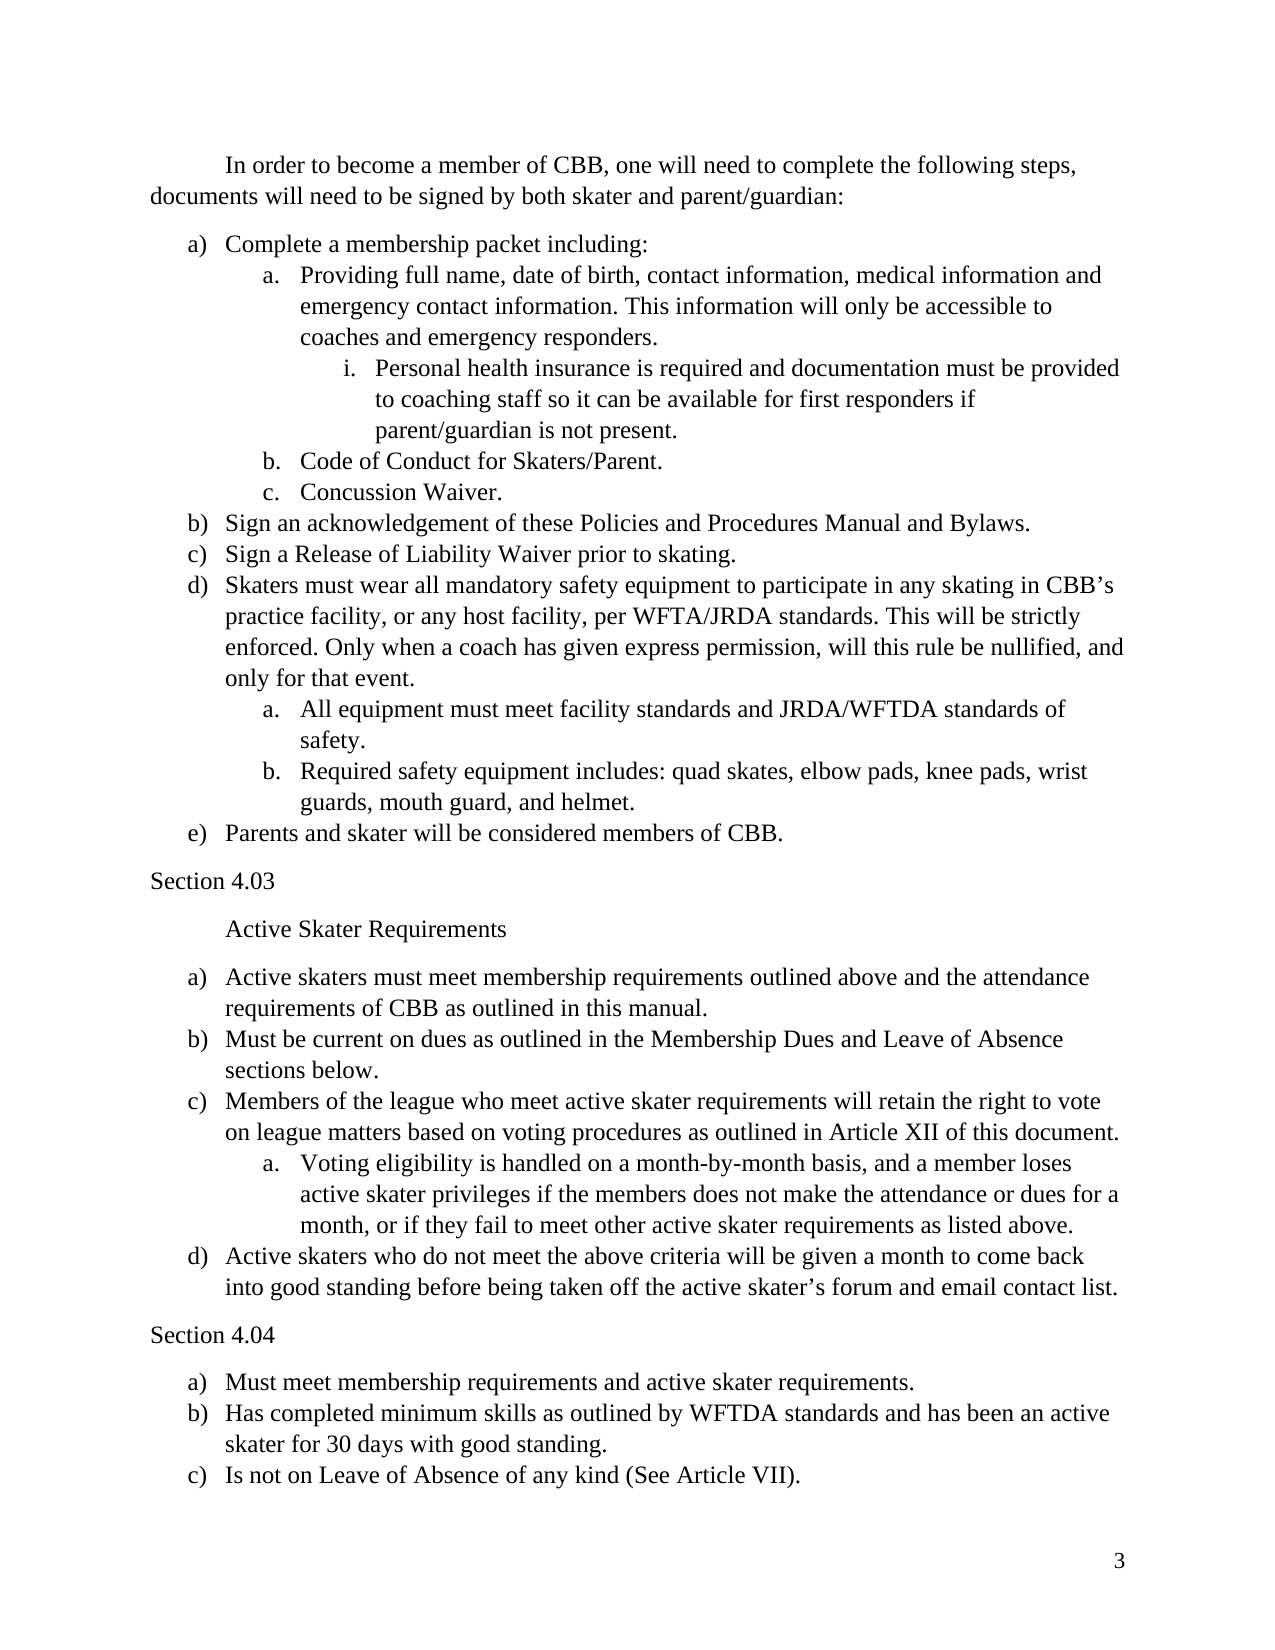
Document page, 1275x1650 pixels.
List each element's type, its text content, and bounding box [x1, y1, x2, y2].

list Is not on Leave of Absence of any kind (See Article VII). [187, 1461, 1125, 1489]
list Required safety equipment includes: quad skates, elbow pads, knee pads, wrist guards, mouth guard, and helmet. [262, 756, 1125, 816]
list Complete a membership packet including: [187, 229, 1125, 257]
list Providing full name, date of birth, contact information, medical information and emergency contact information. This information will only be accessible to coaches and emergency responders. [262, 260, 1125, 351]
list Members of the league who meet active skater requirements will retain the right to vote on league matters based on voting procedures as outlined in Article XII of this document. [187, 1086, 1125, 1146]
list All equipment must meet facility standards and JRDA/WFTDA standards of safety. [262, 694, 1125, 754]
list Has completed minimum skills as outlined by WFTDA standards and has been an active skater for 30 days with good standing. [187, 1398, 1125, 1458]
text In order to become a member of CBB, one will need to complete the following steps, documents will need to be signed by both skater and parent/guardian: [150, 150, 1125, 210]
text Section 4.04 [150, 1320, 1125, 1348]
list Sign an acknowledgement of these Policies and Procedures Manual and Bylaws. [187, 508, 1125, 537]
list Voting eligibility is handled on a month-by-month basis, and a member loses active skater privileges if the members does not make the attendance or dues for a month, or if they fail to meet other active skater requirements as listed above. [262, 1148, 1125, 1239]
list Active skaters must meet membership requirements outlined above and the attendance requirements of CBB as outlined in this manual. [187, 962, 1125, 1021]
list Active skaters who do not meet the above criteria will be given a month to come back into good standing before being taken off the active skater’s forum and email contact list. [187, 1241, 1125, 1301]
list Concussion Waiver. [262, 477, 1125, 506]
list Skaters must wear all mandatory safety equipment to participate in any skating in CBB’s practice facility, or any host facility, per WFTA/JRDA standards. This will be strictly enforced. Only when a coach has given express permission, will this rule be nullified, and only for that event. [187, 570, 1125, 692]
list Personal health insurance is required and documentation must be provided to coaching staff so it can be available for first responders if parent/guardian is not present. [356, 353, 1125, 444]
list Code of Conduct for Skaters/Parent. [262, 446, 1125, 475]
list Must meet membership requirements and active skater requirements. [187, 1367, 1125, 1396]
text Section 4.03 [150, 866, 1125, 895]
text Active Skater Requirements [150, 914, 1125, 943]
list Parents and skater will be considered members of CBB. [187, 818, 1125, 847]
list Sign a Release of Liability Waiver prior to skating. [187, 539, 1125, 568]
list Must be current on dues as outlined in the Membership Dues and Leave of Absence sections below. [187, 1024, 1125, 1083]
